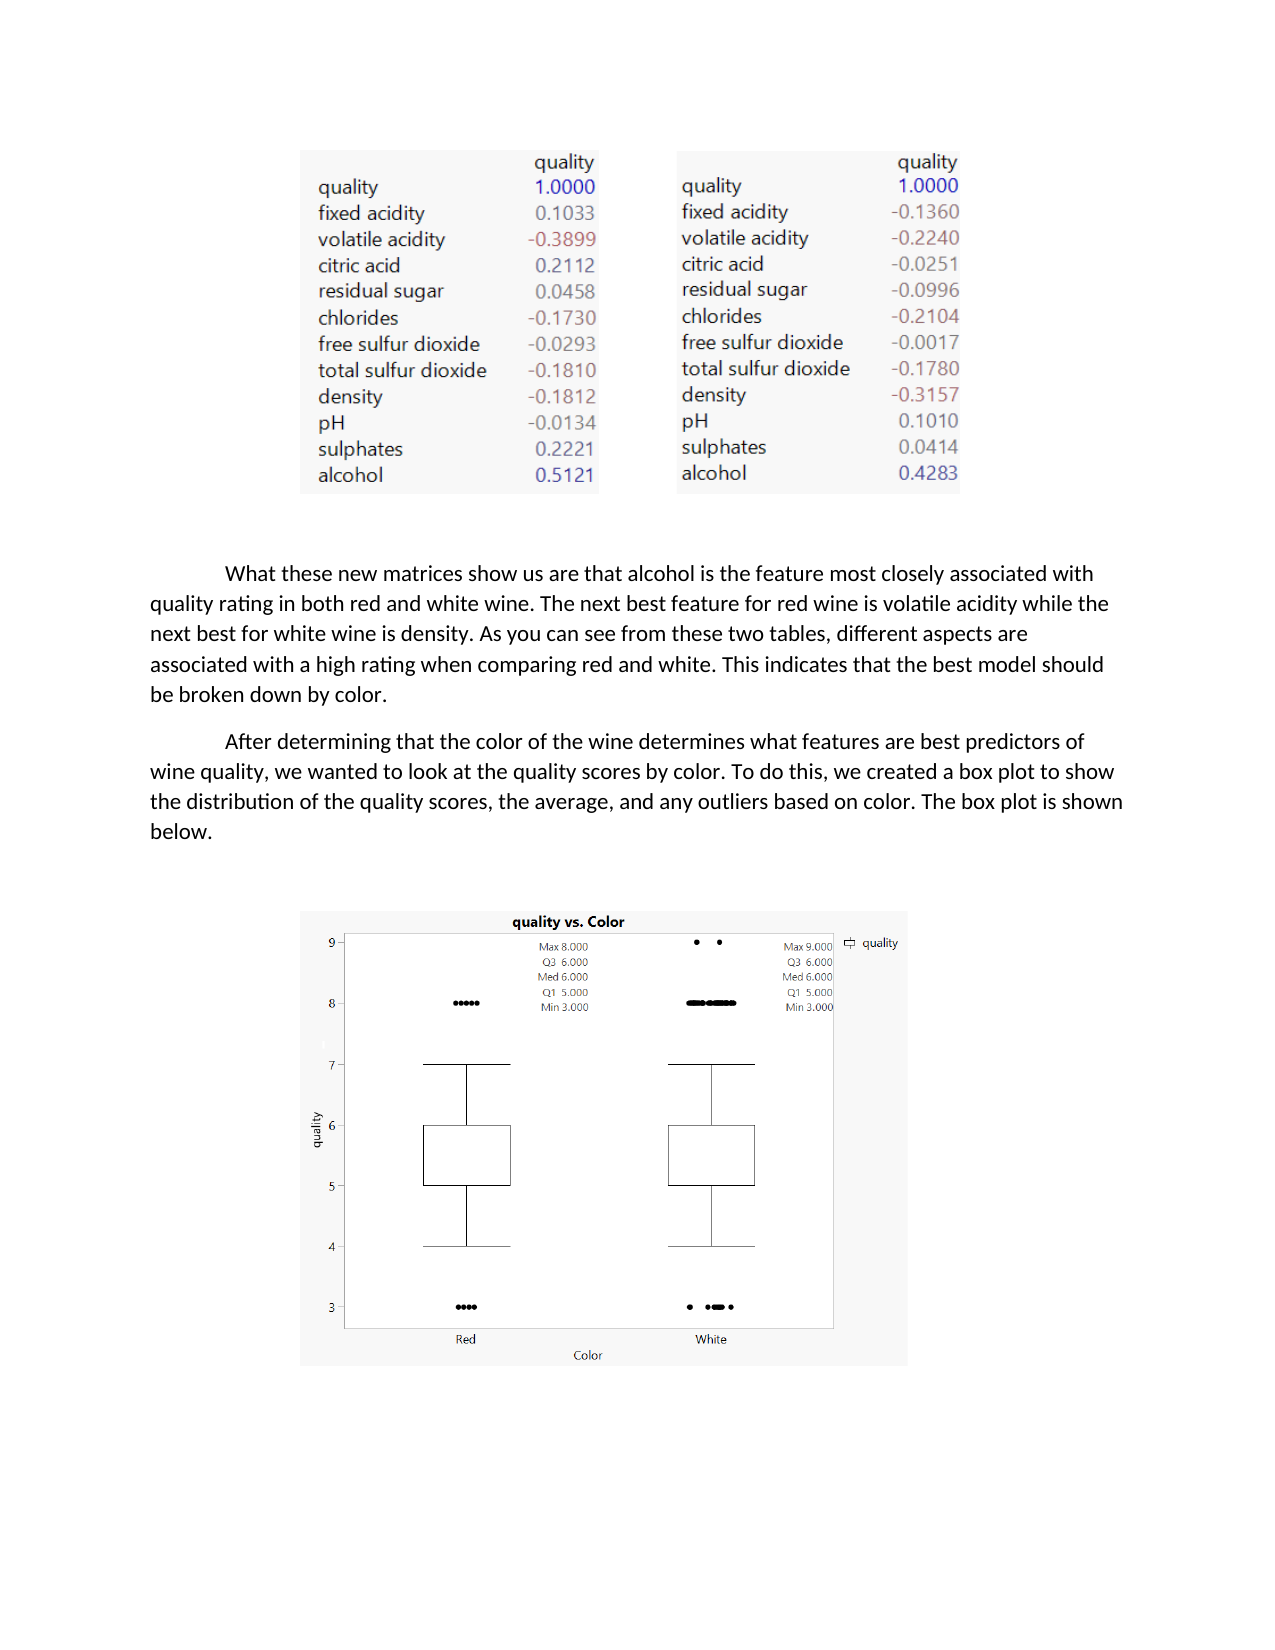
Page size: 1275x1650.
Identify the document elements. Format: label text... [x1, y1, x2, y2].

text What these new matrices show us are that alcohol is the feature most closely associated with quality rating in both red and white wine. The next best feature for red wine is volatile acidity while the next best for white wine is density. As you can see from these two tables, different aspects are associated with a high rating when comparing red and white. This indicates that the best model should be broken down by color. [150, 559, 1125, 708]
text After determining that the color of the wine determines what features are best predictors of wine quality, we wanted to look at the quality scores by color. To do this, we created a box plot to show the distribution of the quality scores, the average, and any outliers based on color. The box plot is shown below. [150, 727, 1125, 845]
picture [300, 911, 908, 1366]
picture [676, 151, 960, 494]
picture [300, 150, 599, 494]
